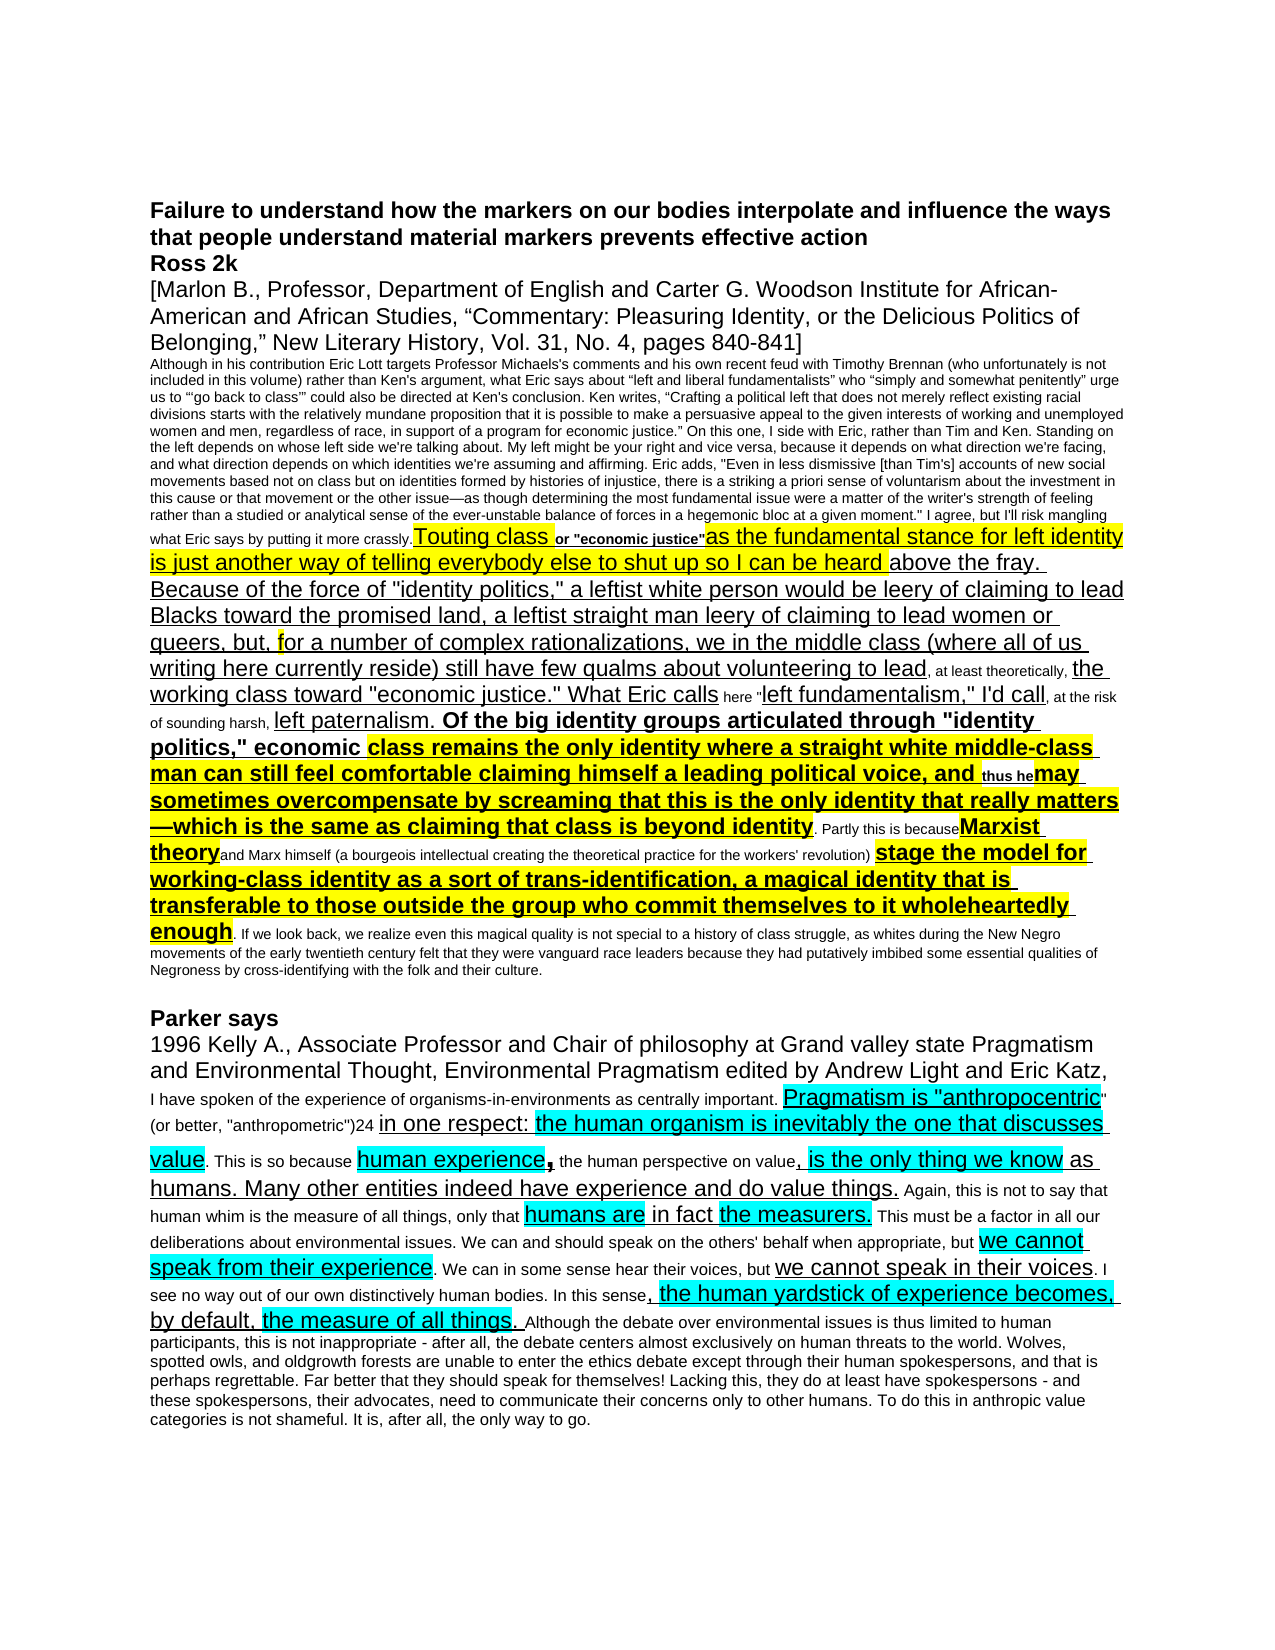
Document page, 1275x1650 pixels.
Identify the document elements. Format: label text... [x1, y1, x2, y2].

text 1996 Kelly A., Associate Professor and Chair of philosophy at Grand valley state Pragmatism and Environmental Thought, Environmental Pragmatism edited by Andrew Light and Eric Katz, [150, 1031, 1125, 1084]
text Parker says [150, 1004, 1125, 1031]
text Ross 2k [150, 250, 1125, 276]
text [Marlon B., Professor, Department of English and Carter G. Woodson Institute for African-American and African Studies, “Commentary: Pleasuring Identity, or the Delicious Politics of Belonging,” New Literary History, Vol. 31, No. 4, pages 840-841] [150, 276, 1125, 355]
text I have spoken of the experience of organisms-in-environments as centrally important. Pragmatism is "anthropocentric" (or better, "anthropometric")24 in one respect: the human organism is inevitably the one that discusses value. This is so because human experience, the human perspective on value, is the only thing we know as humans. Many other entities indeed have experience and do value things. Again, this is not to say that human whim is the measure of all things, only that humans are in fact the measurers. This must be a factor in all our deliberations about environmental issues. We can and should speak on the others' behalf when appropriate, but we cannot speak from their experience. We can in some sense hear their voices, but we cannot speak in their voices. I see no way out of our own distinctively human bodies. In this sense, the human yardstick of experience becomes, by default, the measure of all things. Although the debate over environmental issues is thus limited to human participants, this is not inappropriate - after all, the debate centers almost exclusively on human threats to the world. Wolves, spotted owls, and oldgrowth forests are unable to enter the ethics debate except through their human spokespersons, and that is perhaps regrettable. Far better that they should speak for themselves! Lacking this, they do at least have spokespersons - and these spokespersons, their advocates, need to communicate their concerns only to other humans. To do this in anthropic value categories is not shameful. It is, after all, the only way to go. [150, 1084, 1125, 1429]
subtitle Failure to understand how the markers on our bodies interpolate and influence the ways that people understand material markers prevents effective action [150, 197, 1125, 250]
text Although in his contribution Eric Lott targets Professor Michaels's comments and his own recent feud with Timothy Brennan (who unfortunately is not included in this volume) rather than Ken's argument, what Eric says about “left and liberal fundamentalists” who “simply and somewhat penitently” urge us to “‘go back to class’” could also be directed at Ken's conclusion. Ken writes, “Crafting a political left that does not merely reflect existing racial divisions starts with the relatively mundane proposition that it is possible to make a persuasive appeal to the given interests of working and unemployed women and men, regardless of race, in support of a program for economic justice.” On this one, I side with Eric, rather than Tim and Ken. Standing on the left depends on whose left side we're talking about. My left might be your right and vice versa, because it depends on what direction we're facing, and what direction depends on which identities we're assuming and affirming. Eric adds, "Even in less dismissive [than Tim's] accounts of new social movements based not on class but on identities formed by histories of injustice, there is a striking a priori sense of voluntarism about the investment in this cause or that movement or the other issue—as though determining the most fundamental issue were a matter of the writer's strength of feeling rather than a studied or analytical sense of the ever-unstable balance of forces in a hegemonic bloc at a given moment." I agree, but I'll risk mangling what Eric says by putting it more crassly.Touting class or "economic justice"as the fundamental stance for left identity is just another way of telling everybody else to shut up so I can be heard above the fray. Because of the force of "identity politics," a leftist white person would be leery of claiming to lead Blacks toward the promised land, a leftist straight man leery of claiming to lead women or queers, but, for a number of complex rationalizations, we in the middle class (where all of us writing here currently reside) still have few qualms about volunteering to lead, at least theoretically, the working class toward "economic justice." What Eric calls here "left fundamentalism," I'd call, at the risk of sounding harsh, left paternalism. Of the big identity groups articulated through "identity politics," economic class remains the only identity where a straight white middle-class man can still feel comfortable claiming himself a leading political voice, and thus hemay sometimes overcompensate by screaming that this is the only identity that really matters—which is the same as claiming that class is beyond identity. Partly this is becauseMarxist theoryand Marx himself (a bourgeois intellectual creating the theoretical practice for the workers' revolution) stage the model for working-class identity as a sort of trans-identification, a magical identity that is transferable to those outside the group who commit themselves to it wholeheartedly enough. If we look back, we realize even this magical quality is not special to a history of class struggle, as whites during the New Negro movements of the early twentieth century felt that they were vanguard race leaders because they had putatively imbibed some essential qualities of Negroness by cross-identifying with the folk and their culture. [150, 355, 1125, 978]
